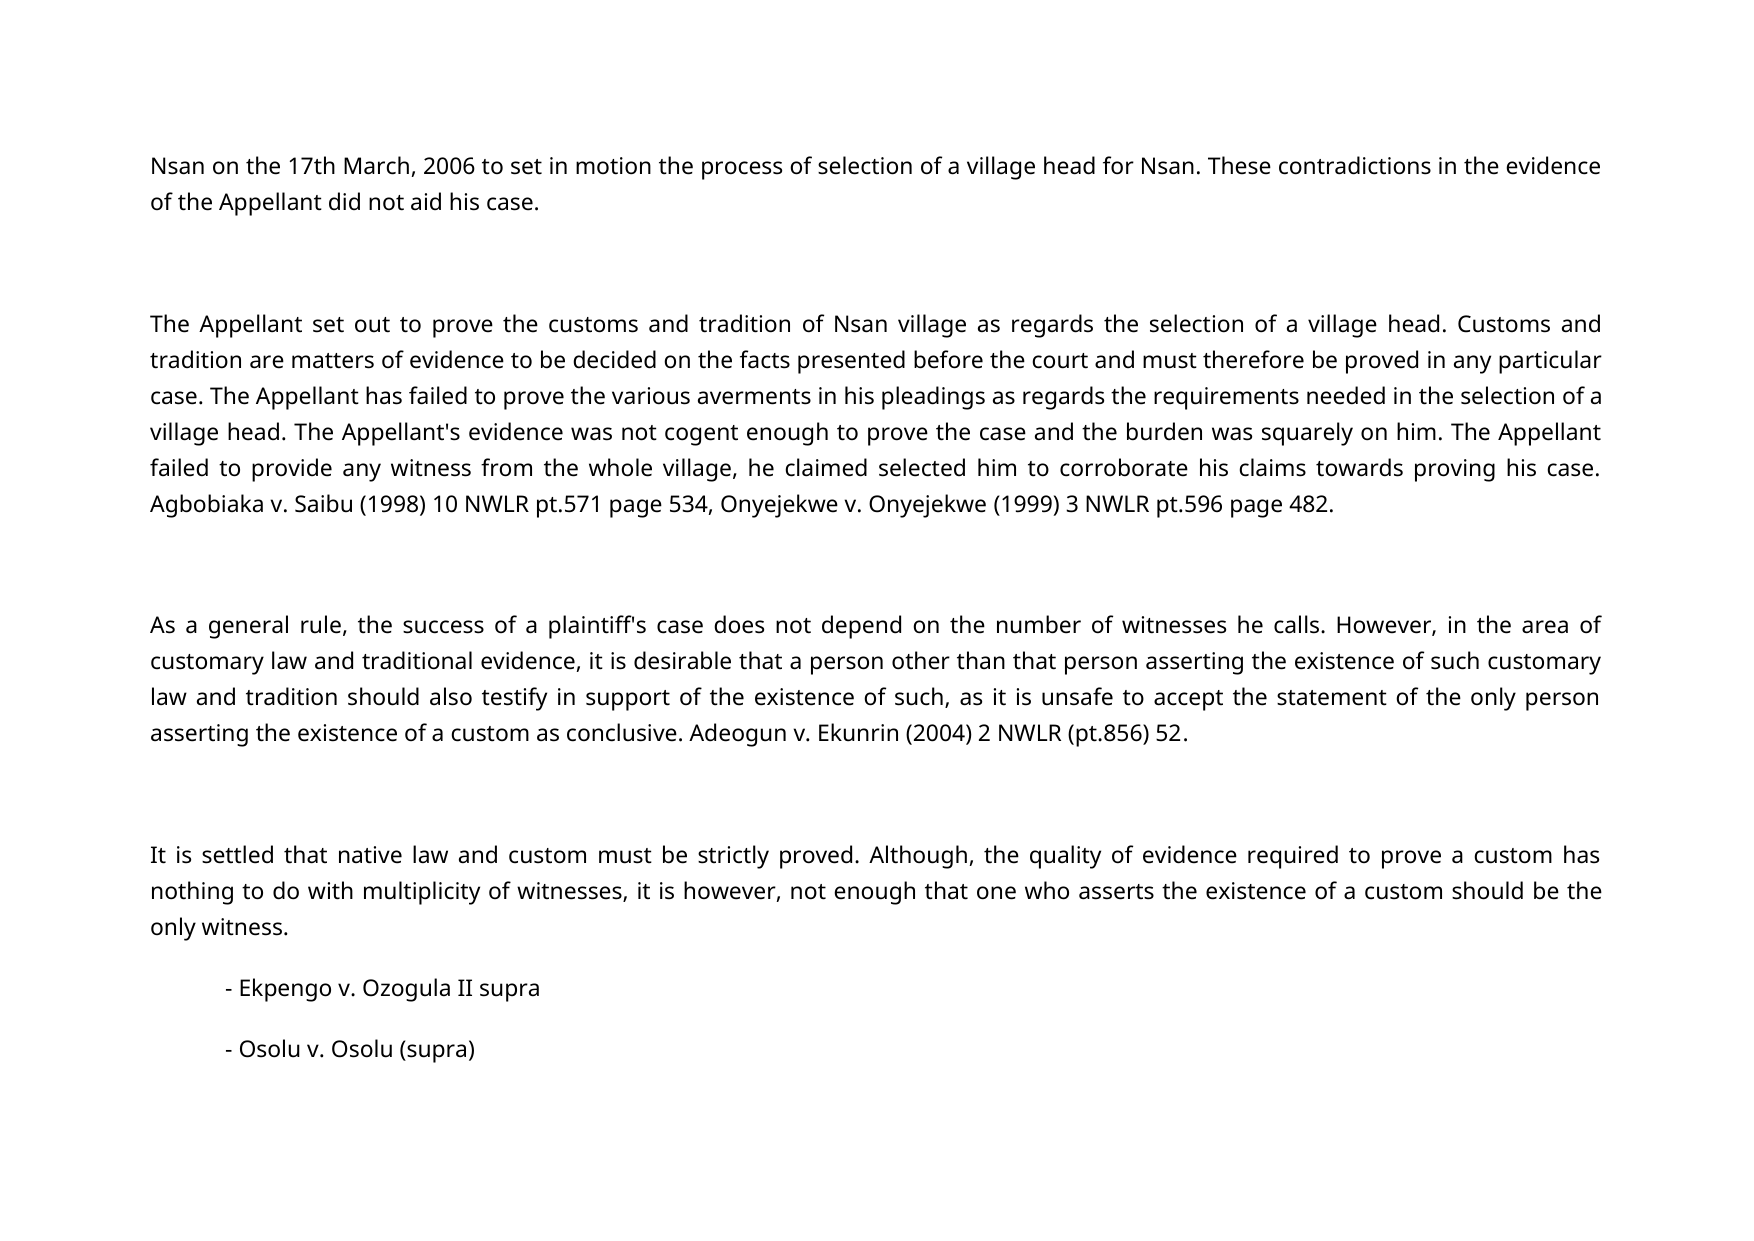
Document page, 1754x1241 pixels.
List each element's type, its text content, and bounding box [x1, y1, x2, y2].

text - Osolu v. Osolu (supra) [225, 1033, 1604, 1064]
text It is settled that native law and custom must be strictly proved. Although, the quality of evidence required to prove a custom has nothing to do with multiplicity of witnesses, it is however, not enough that one who asserts the existence of a custom should be the only witness. [150, 839, 1604, 942]
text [150, 150, 1604, 217]
text - Ekpengo v. Ozogula II supra [225, 972, 1604, 1003]
text As a general rule, the success of a plaintiff's case does not depend on the number of witnesses he calls. However, in the area of customary law and traditional evidence, it is desirable that a person other than that person asserting the existence of such customary law and tradition should also testify in support of the existence of such, as it is unsafe to accept the statement of the only person asserting the existence of a custom as conclusive. Adeogun v. Ekunrin (2004) 2 NWLR (pt.856) 52. [150, 609, 1604, 748]
text The Appellant set out to prove the customs and tradition of Nsan village as regards the selection of a village head. Customs and tradition are matters of evidence to be decided on the facts presented before the court and must therefore be proved in any particular case. The Appellant has failed to prove the various averments in his pleadings as regards the requirements needed in the selection of a village head. The Appellant's evidence was not cogent enough to prove the case and the burden was squarely on him. The Appellant failed to provide any witness from the whole village, he claimed selected him to corroborate his claims towards proving his case. Agbobiaka v. Saibu (1998) 10 NWLR pt.571 page 534, Onyejekwe v. Onyejekwe (1999) 3 NWLR pt.596 page 482. [150, 308, 1604, 519]
